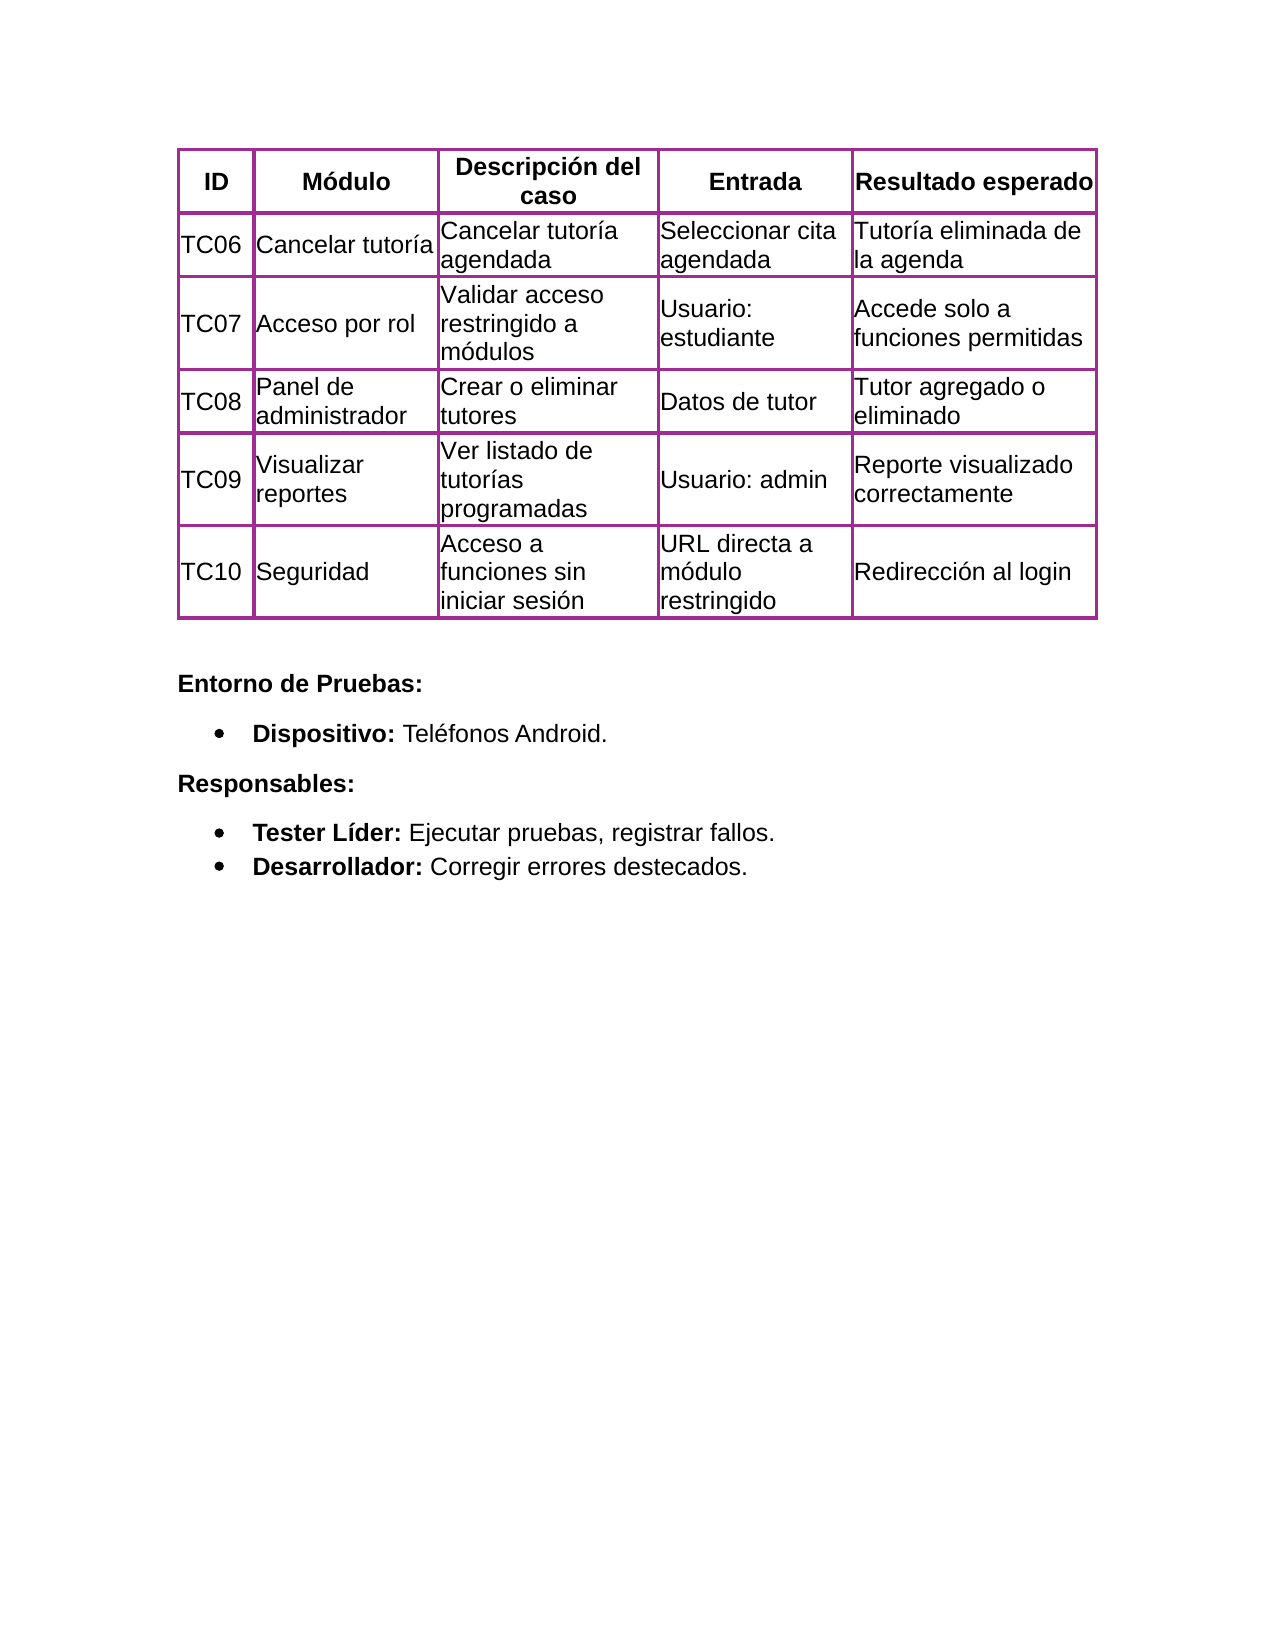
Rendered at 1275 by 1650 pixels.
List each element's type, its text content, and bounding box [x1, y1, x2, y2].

text Responsables: [177, 769, 1098, 797]
text Entorno de Pruebas: [177, 669, 1098, 698]
table_cell Acceso a funciones sin iniciar sesión [440, 527, 657, 616]
table_header Módulo [256, 151, 437, 211]
table_cell Accede solo a funciones permitidas [854, 278, 1095, 368]
table_cell Visualizar reportes [256, 435, 437, 524]
list Desarrollador: Corregir errores destecados. [215, 851, 1098, 880]
table_cell Cancelar tutoría agendada [440, 215, 657, 275]
table_cell Cancelar tutoría [256, 215, 437, 275]
table_cell Usuario: admin [660, 435, 851, 524]
table_cell Acceso por rol [256, 278, 437, 368]
table_cell Seleccionar cita agendada [660, 215, 851, 275]
table_cell Tutor agregado o eliminado [854, 371, 1095, 431]
table_header Entrada [660, 151, 851, 211]
table_cell URL directa a módulo restringido [660, 527, 851, 616]
list Tester Líder: Ejecutar pruebas, registrar fallos. [215, 818, 1098, 847]
table_cell Validar acceso restringido a módulos [440, 278, 657, 368]
table_cell TC10 [180, 527, 252, 616]
table_header ID [180, 151, 252, 211]
table_cell TC08 [180, 371, 252, 431]
table_cell Ver listado de tutorías programadas [440, 435, 657, 524]
table_cell Panel de administrador [256, 371, 437, 431]
table_cell Crear o eliminar tutores [440, 371, 657, 431]
table_header Descripción del caso [440, 151, 657, 211]
table_cell Usuario: estudiante [660, 278, 851, 368]
list Dispositivo: Teléfonos Android. [215, 719, 1098, 748]
table_cell Redirección al login [854, 527, 1095, 616]
table_cell TC07 [180, 278, 252, 368]
table_cell TC09 [180, 435, 252, 524]
table_cell Seguridad [256, 527, 437, 616]
table_cell TC06 [180, 215, 252, 275]
table_cell Datos de tutor [660, 371, 851, 431]
table_cell Tutoría eliminada de la agenda [854, 215, 1095, 275]
table_cell Reporte visualizado correctamente [854, 435, 1095, 524]
table_header Resultado esperado [854, 151, 1095, 211]
